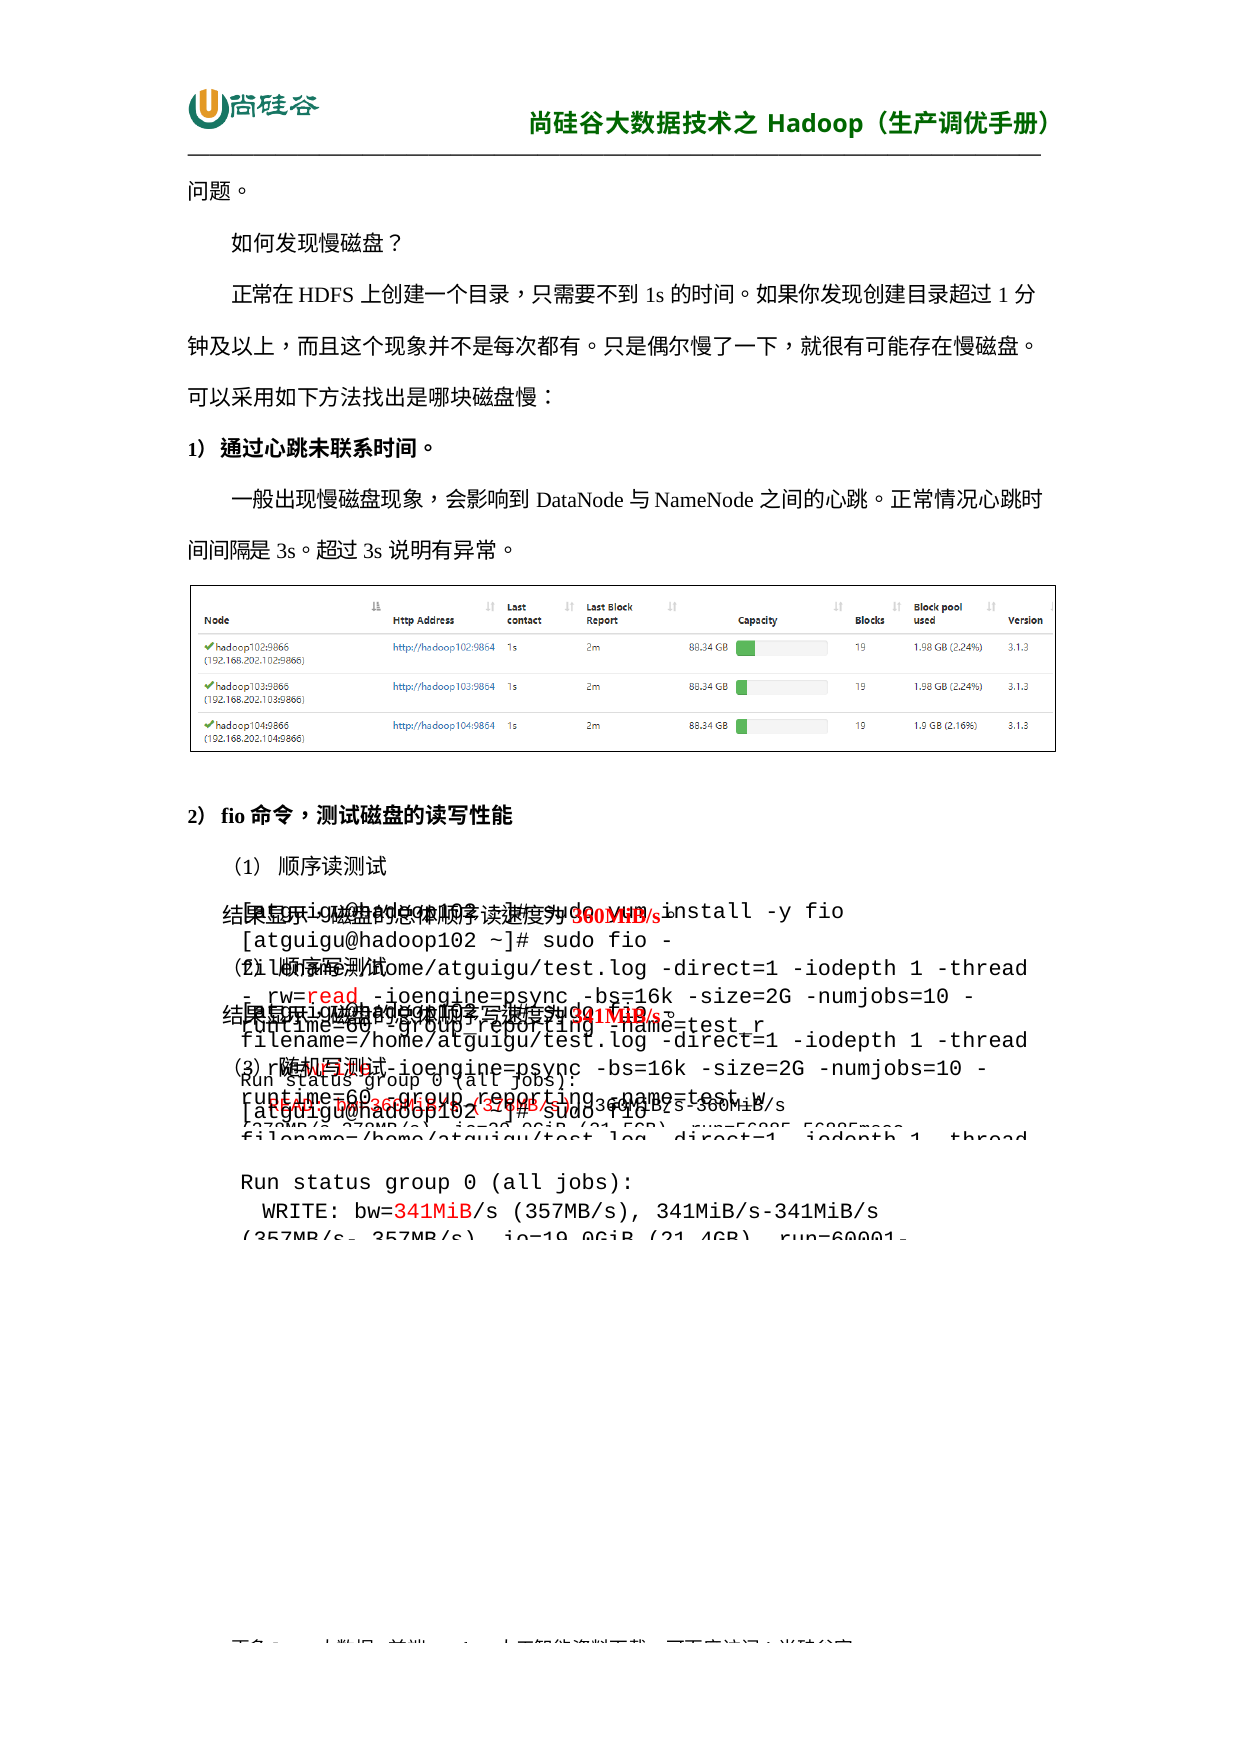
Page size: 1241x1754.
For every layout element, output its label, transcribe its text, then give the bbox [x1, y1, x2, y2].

text 问题。 [187, 176, 1086, 206]
text 一般出现慢磁盘现象，会影响到 DataNode 与 NameNode 之间的心跳。正常情况心跳时间间隔是 3s。超过 3s 说明有异常。 [187, 484, 1053, 565]
text 如何发现慢磁盘？ [231, 228, 1086, 258]
list 随机写测试 [223, 1052, 1086, 1081]
text 结果显示，磁盘的总体顺序写速度为 341MiB/s。 [223, 1000, 1086, 1029]
picture [198, 601, 1053, 743]
text 结果显示，磁盘的总体顺序读速度为 360MiB/s。 [223, 900, 1086, 929]
text 正常在 HDFS 上创建一个目录，只需要不到 1s 的时间。如果你发现创建目录超过 1 分钟及以上，而且这个现象并不是每次都有。只是偶尔慢了一下，就很有可能存在慢磁盘。可以采用如下方法找出是哪块磁盘慢： [187, 279, 1054, 412]
list 顺序读测试 [223, 851, 1086, 881]
list fio 命令，测试磁盘的读写性能 [187, 799, 1086, 829]
picture [188, 88, 320, 129]
list 顺序写测试 [223, 951, 1086, 981]
list 通过心跳未联系时间。 [187, 434, 1086, 462]
